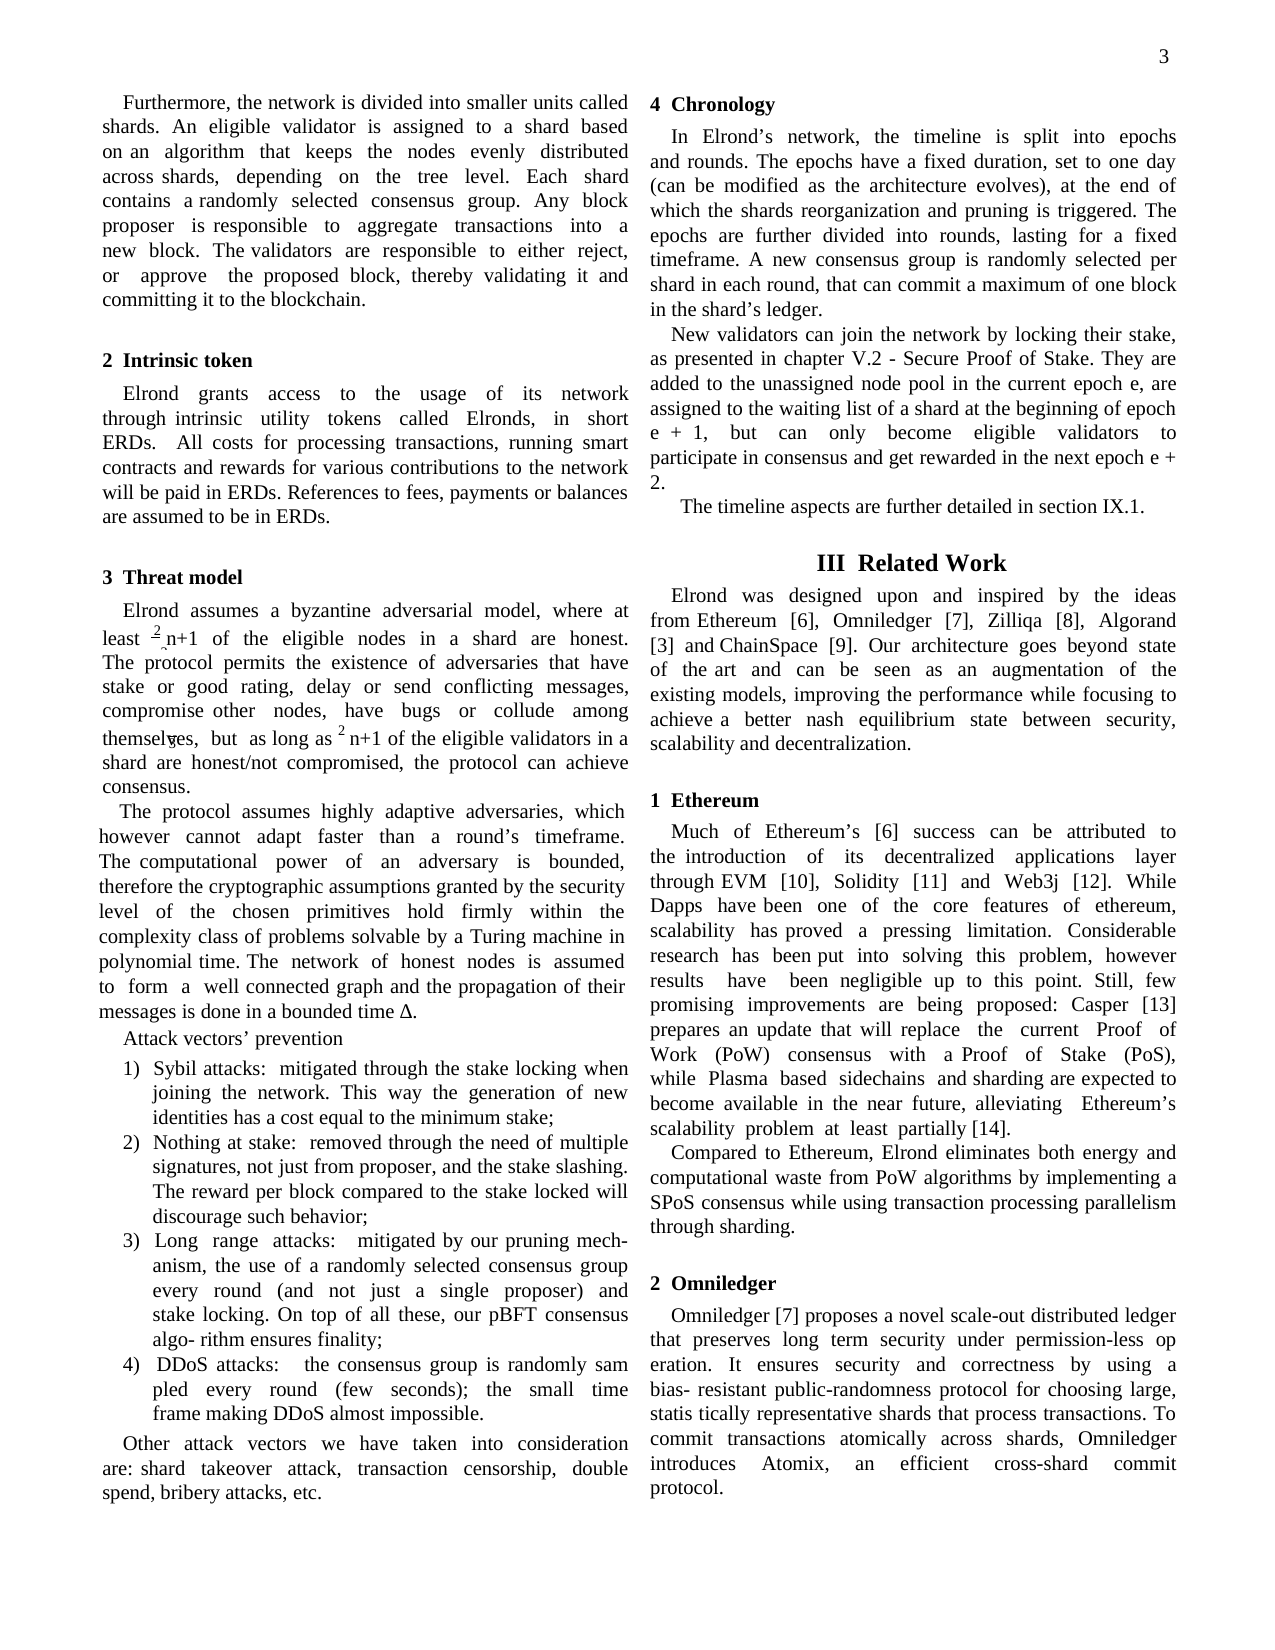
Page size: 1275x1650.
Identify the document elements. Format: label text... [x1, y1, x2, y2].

text The timeline aspects are further detailed in section IX.1. [667, 494, 1158, 518]
text In Elrond’s network, the timeline is split into epochs and rounds. The epochs have a fixed duration, set to one day (can be modified as the architecture evolves), at the end of which the shards reorganization and pruning is triggered. The epochs are further divided into rounds, lasting for a fixed timeframe. A new consensus group is randomly selected per shard in each round, that can commit a maximum of one block in the shard’s ledger. [650, 124, 1177, 321]
text New validators can join the network by locking their stake, as presented in chapter V.2 - Secure Proof of Stake. They are added to the unassigned node pool in the current epoch e, are assigned to the waiting list of a shard at the beginning of epoch e + 1, but can only become eligible validators to participate in consensus and get rewarded in the next epoch e + 2. [650, 321, 1177, 494]
text III Related Work [812, 548, 1011, 576]
text 2 Omniledger [650, 1271, 1185, 1295]
text Compared to Ethereum, Elrond eliminates both energy and computational waste from PoW algorithms by implementing a SPoS consensus while using transaction processing parallelism through sharding. [650, 1140, 1177, 1238]
text Furthermore, the network is divided into smaller units called shards. An eligible validator is assigned to a shard based on an algorithm that keeps the nodes evenly distributed across shards, depending on the tree level. Each shard contains a randomly selected consensus group. Any block proposer is responsible to aggregate transactions into a new block. The validators are responsible to either reject, or approve the proposed block, thereby validating it and committing it to the blockchain. [102, 90, 628, 311]
text 3) Long range attacks: mitigated by our pruning mech- anism, the use of a randomly selected consensus group every round (and not just a single proposer) and stake locking. On top of all these, our pBFT consensus algo- rithm ensures finality; [123, 1228, 628, 1351]
text Omniledger [7] proposes a novel scale-out distributed ledger that preserves long term security under permission-less op eration. It ensures security and correctness by using a bias- resistant public-randomness protocol for choosing large, statis tically representative shards that process transactions. To commit transactions atomically across shards, Omniledger introduces Atomix, an efficient cross-shard commit protocol. [650, 1302, 1177, 1499]
text Elrond assumes a byzantine adversarial model, where at least 2 n+1 of the eligible nodes in a shard are honest. The protocol permits the existence of adversaries that have stake or good rating, delay or send conflicting messages, compromise other nodes, have bugs or collude among themselves, but as long as 2 n+1 of the eligible validators in a shard are honest/not compromised, the protocol can achieve consensus. [102, 598, 629, 798]
text Much of Ethereum’s [6] success can be attributed to the introduction of its decentralized applications layer through EVM [10], Solidity [11] and Web3j [12]. While Dapps have been one of the core features of ethereum, scalability has proved a pressing limitation. Considerable research has been put into solving this problem, however results have been negligible up to this point. Still, few promising improvements are being proposed: Casper [13] prepares an update that will replace the current Proof of Work (PoW) consensus with a Proof of Stake (PoS), while Plasma based sidechains and sharding are expected to become available in the near future, alleviating Ethereum’s scalability problem at least partially [14]. [650, 819, 1177, 1140]
text Other attack vectors we have taken into consideration are: shard takeover attack, transaction censorship, double spend, bribery attacks, etc. [102, 1431, 628, 1504]
text 4 Chronology [650, 92, 1185, 116]
text 2) Nothing at stake: removed through the need of multiple signatures, not just from proposer, and the stake slashing. The reward per block compared to the stake locked will discourage such behavior; [123, 1129, 628, 1228]
text 2 Intrinsic token [102, 348, 625, 372]
text 1 Ethereum [650, 788, 1185, 812]
text Attack vectors’ prevention [123, 1026, 625, 1049]
text 1) Sybil attacks: mitigated through the stake locking when joining the network. This way the generation of new identities has a cost equal to the minimum stake; [123, 1056, 628, 1129]
text 4) DDoS attacks: the consensus group is randomly sam pled every round (few seconds); the small time frame making DDoS almost impossible. [123, 1352, 628, 1425]
text 3 Threat model [102, 565, 625, 589]
text Elrond was designed upon and inspired by the ideas from Ethereum [6], Omniledger [7], Zilliqa [8], Algorand [3] and ChainSpace [9]. Our architecture goes beyond state of the art and can be seen as an augmentation of the existing models, improving the performance while focusing to achieve a better nash equilibrium state between security, scalability and decentralization. [650, 583, 1177, 755]
text The protocol assumes highly adaptive adversaries, which however cannot adapt faster than a round’s timeframe. The computational power of an adversary is bounded, therefore the cryptographic assumptions granted by the security level of the chosen primitives hold firmly within the complexity class of problems solvable by a Turing machine in polynomial time. The network of honest nodes is assumed to form a well connected graph and the propagation of their messages is done in a bounded time ∆. [98, 799, 625, 1023]
text Elrond grants access to the usage of its network through intrinsic utility tokens called Elronds, in short ERDs. All costs for processing transactions, running smart contracts and rewards for various contributions to the network will be paid in ERDs. References to fees, payments or balances are assumed to be in ERDs. [102, 381, 628, 528]
